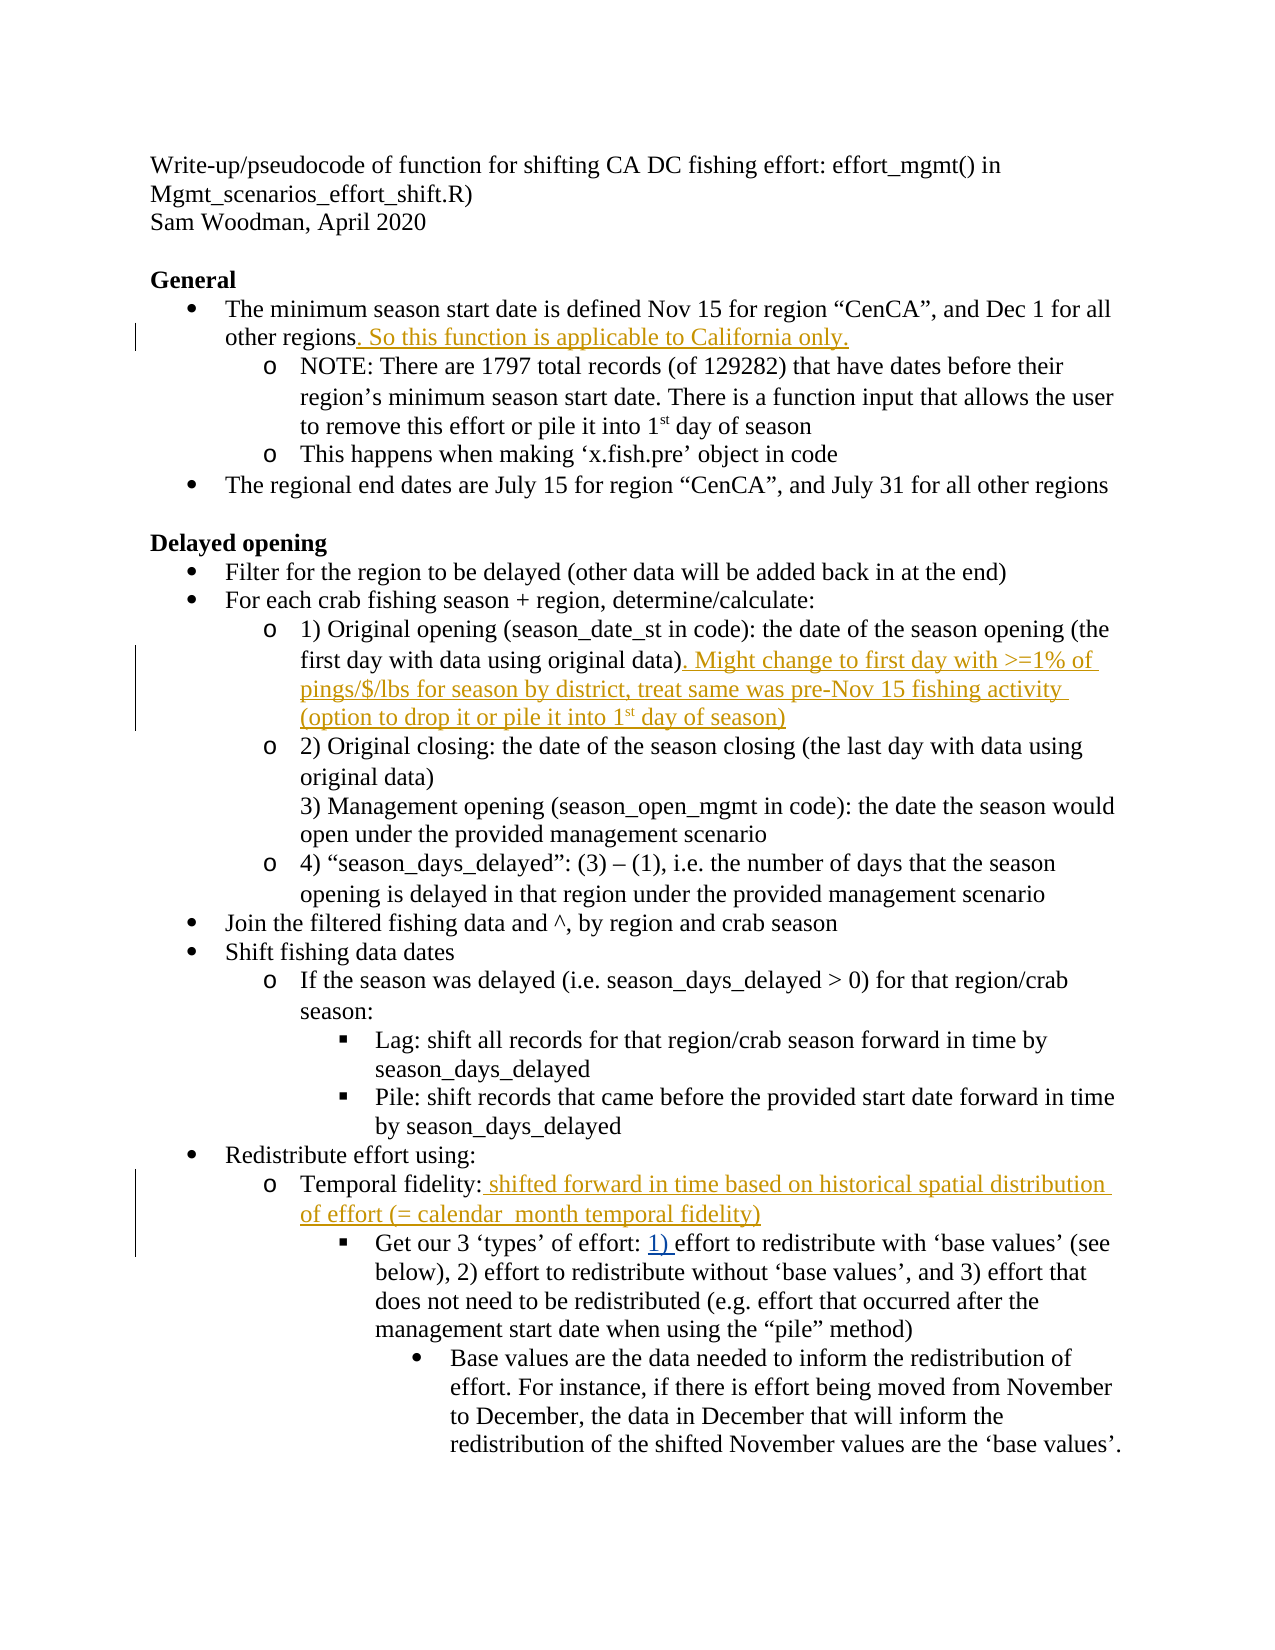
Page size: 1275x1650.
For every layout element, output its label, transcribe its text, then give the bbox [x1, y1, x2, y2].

list Lag: shift all records for that region/crab season forward in time by season_days_delayed [337, 1025, 1125, 1082]
list Temporal fidelity: [262, 1169, 1125, 1228]
list Redistribute effort using: [187, 1140, 1125, 1169]
list Join the filtered fishing data and ^, by region and crab season [187, 908, 1125, 937]
list 3) Management opening (season_open_mgmt in code): the date the season would open under the provided management scenario [300, 791, 1125, 848]
list Pile: shift records that came before the provided start date forward in time by season_days_delayed [337, 1082, 1125, 1140]
list NOTE: There are 1797 total records (of 129282) that have dates before their region’s minimum season start date. There is a function input that allows the user to remove this effort or pile it into 1st day of season [262, 351, 1125, 439]
text Write-up/pseudocode of function for shifting CA DC fishing effort: effort_mgmt() in Mgmt_scenarios_effort_shift.R) [150, 150, 1125, 207]
list 2) Original closing: the date of the season closing (the last day with data using original data) [262, 731, 1125, 791]
list 4) “season_days_delayed”: (3) – (1), i.e. the number of days that the season opening is delayed in that region under the provided management scenario [262, 848, 1125, 908]
list The minimum season start date is defined Nov 15 for region “CenCA”, and Dec 1 for all other regions [187, 294, 1125, 351]
list This happens when making ‘x.fish.pre’ object in code [262, 439, 1125, 470]
list Shift fishing data dates [187, 937, 1125, 965]
list Filter for the region to be delayed (other data will be added back in at the end) [187, 557, 1125, 585]
text General [150, 265, 1125, 294]
list For each crab fishing season + region, determine/calculate: [187, 585, 1125, 614]
list If the season was delayed (i.e. season_days_delayed > 0) for that region/crab season: [262, 965, 1125, 1025]
list 1) Original opening (season_date_st in code): the date of the season opening (the first day with data using original data) [262, 614, 1125, 731]
list The regional end dates are July 15 for region “CenCA”, and July 31 for all other regions [187, 470, 1125, 499]
text Sam Woodman, April 2020 [150, 207, 1125, 236]
text Delayed opening [150, 528, 1125, 557]
